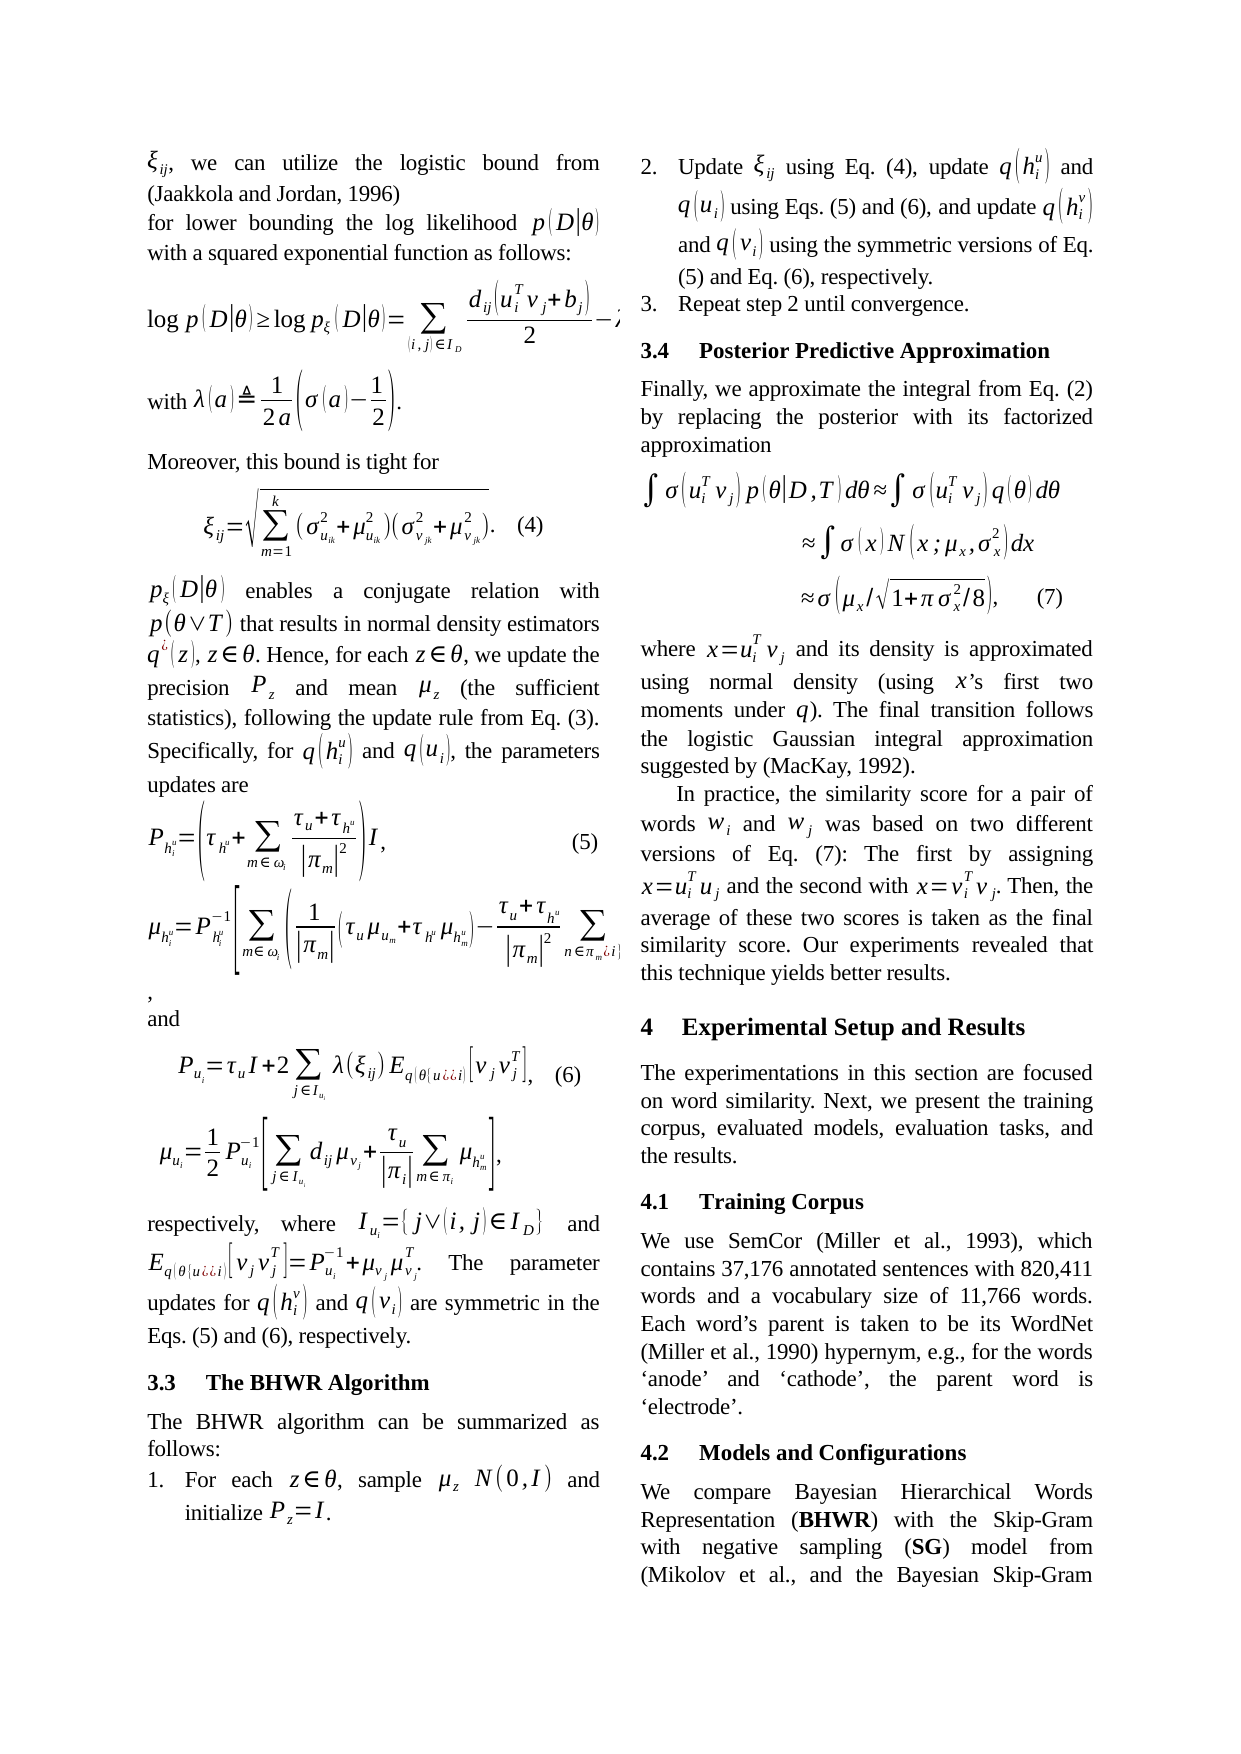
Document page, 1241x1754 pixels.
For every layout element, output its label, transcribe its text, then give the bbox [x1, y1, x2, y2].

text Posterior Predictive Approximation [640, 337, 1093, 363]
text respectively, where and . The parameter updates for and are symmetric in the Eqs. (5) and (6), respectively. [147, 1206, 600, 1349]
text Finally, we approximate the integral from Eq. (2) by replacing the posterior with its factorized approximation [640, 376, 1093, 457]
text The experimentations in this section are focused on word similarity. Next, we present the training corpus, evaluated models, evaluation tasks, and the results. [640, 1059, 1093, 1168]
text enables a conjugate relation with that results in normal density estimators , . Hence, for each , we update the precision and mean (the sufficient statistics), following the update rule from Eq. (3). Specifically, for and , the parameters updates are [147, 574, 600, 798]
text In practice, the similarity score for a pair of words and was based on two different versions of Eq. (7): The first by assigning and the second with . Then, the average of these two scores is taken as the final similarity score. Our experiments revealed that this technique yields better results. [640, 780, 1093, 986]
list Repeat step 2 until convergence. [640, 290, 1093, 317]
text Moreover, this bound is tight for [147, 448, 600, 474]
text with . [147, 369, 600, 434]
text Experimental Setup and Results [640, 1012, 1093, 1041]
text . (4) [147, 488, 600, 560]
text and [147, 1006, 600, 1032]
list Update using Eq. (4), update and using Eqs. (5) and (6), and update and using the symmetric versions of Eq. (5) and Eq. (6), respectively. [640, 147, 1093, 289]
list Models and Configurations [640, 1439, 1093, 1466]
text Training Corpus [640, 1188, 1093, 1215]
text We use SemCor (Miller et al., 1993), which contains 37,176 annotated sentences with 820,411 words and a vocabulary size of 11,766 words. Each word’s parent is taken to be its WordNet (Miller et al., 1990) hypernym, e.g., for the words ‘anode’ and ‘cathode’, the parent word is ‘electrode’. [640, 1227, 1093, 1419]
text The BHWR Algorithm [147, 1369, 600, 1395]
text , [147, 1116, 600, 1192]
text , (5) , [147, 799, 600, 1004]
list For each , sample and initialize . [147, 1463, 600, 1528]
text for lower bounding the log likelihood with a squared exponential function as follows: [147, 207, 600, 265]
text , (6) [147, 1046, 600, 1102]
text where and its density is approximated using normal density (using ’s first two moments under ). The final transition follows the logistic Gaussian integral approximation suggested by (MacKay, 1992). [640, 631, 1093, 779]
text , (7) [640, 576, 1093, 617]
text The BHWR algorithm can be summarized as follows: [147, 1408, 600, 1462]
